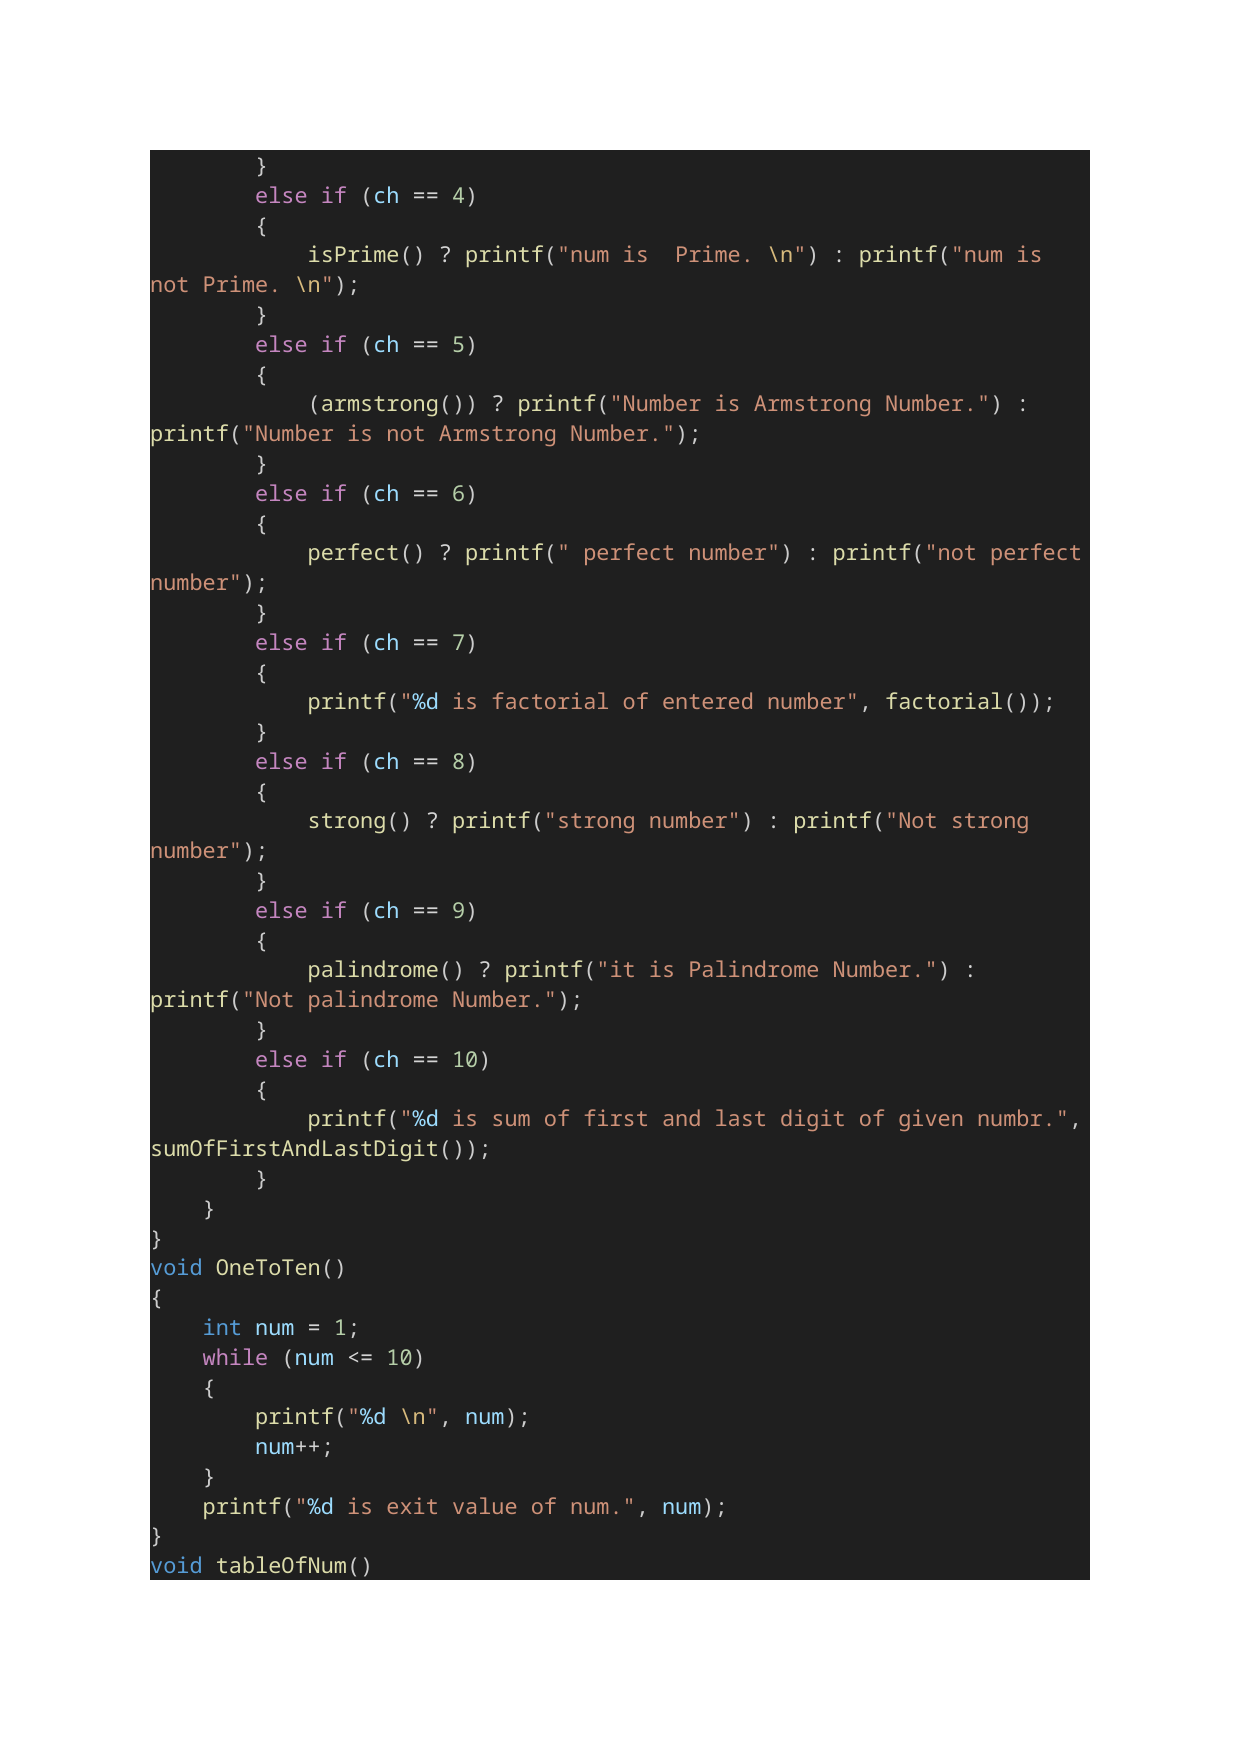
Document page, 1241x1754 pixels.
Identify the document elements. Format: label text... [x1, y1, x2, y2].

text else if (ch == 8) [150, 746, 1090, 776]
text while (num <= 10) [150, 1342, 1090, 1371]
text else if (ch == 5) [150, 329, 1090, 358]
text { [150, 1073, 1090, 1103]
text } [150, 1193, 1090, 1222]
text { [150, 507, 1090, 537]
text else if (ch == 4) [150, 180, 1090, 209]
text } [150, 716, 1090, 746]
text } [150, 299, 1090, 329]
text { [150, 924, 1090, 954]
text { [150, 656, 1090, 686]
text printf("%d is factorial of entered number", factorial()); [150, 686, 1090, 716]
text perfect() ? printf(" perfect number") : printf("not perfect number"); [150, 537, 1090, 597]
text printf("%d \n", num); [150, 1401, 1090, 1431]
text num++; [150, 1431, 1090, 1461]
text strong() ? printf("strong number") : printf("Not strong number"); [150, 805, 1090, 865]
text } [150, 1014, 1090, 1044]
text } [150, 448, 1090, 478]
text } [150, 597, 1090, 627]
text { [150, 209, 1090, 239]
text } [150, 150, 1090, 180]
text printf("%d is sum of first and last digit of given numbr.", sumOfFirstAndLastDigit()); [150, 1103, 1090, 1163]
text isPrime() ? printf("num is Prime. \n") : printf("num is not Prime. \n"); [150, 239, 1090, 299]
text { [150, 1371, 1090, 1401]
text void tableOfNum() [150, 1550, 1090, 1580]
text printf("%d is exit value of num.", num); [150, 1491, 1090, 1520]
text } [150, 1222, 1090, 1252]
text } [150, 1461, 1090, 1491]
text else if (ch == 10) [150, 1044, 1090, 1073]
text void OneToTen() [150, 1252, 1090, 1282]
text else if (ch == 9) [150, 895, 1090, 924]
text int num = 1; [150, 1312, 1090, 1342]
text { [150, 776, 1090, 805]
text else if (ch == 6) [150, 478, 1090, 507]
text } [150, 1520, 1090, 1550]
text } [150, 865, 1090, 895]
text (armstrong()) ? printf("Number is Armstrong Number.") : printf("Number is not Armstrong Number."); [150, 388, 1090, 448]
text } [150, 1163, 1090, 1193]
text { [150, 358, 1090, 388]
text palindrome() ? printf("it is Palindrome Number.") : printf("Not palindrome Number."); [150, 954, 1090, 1014]
text { [150, 1282, 1090, 1312]
text else if (ch == 7) [150, 627, 1090, 656]
